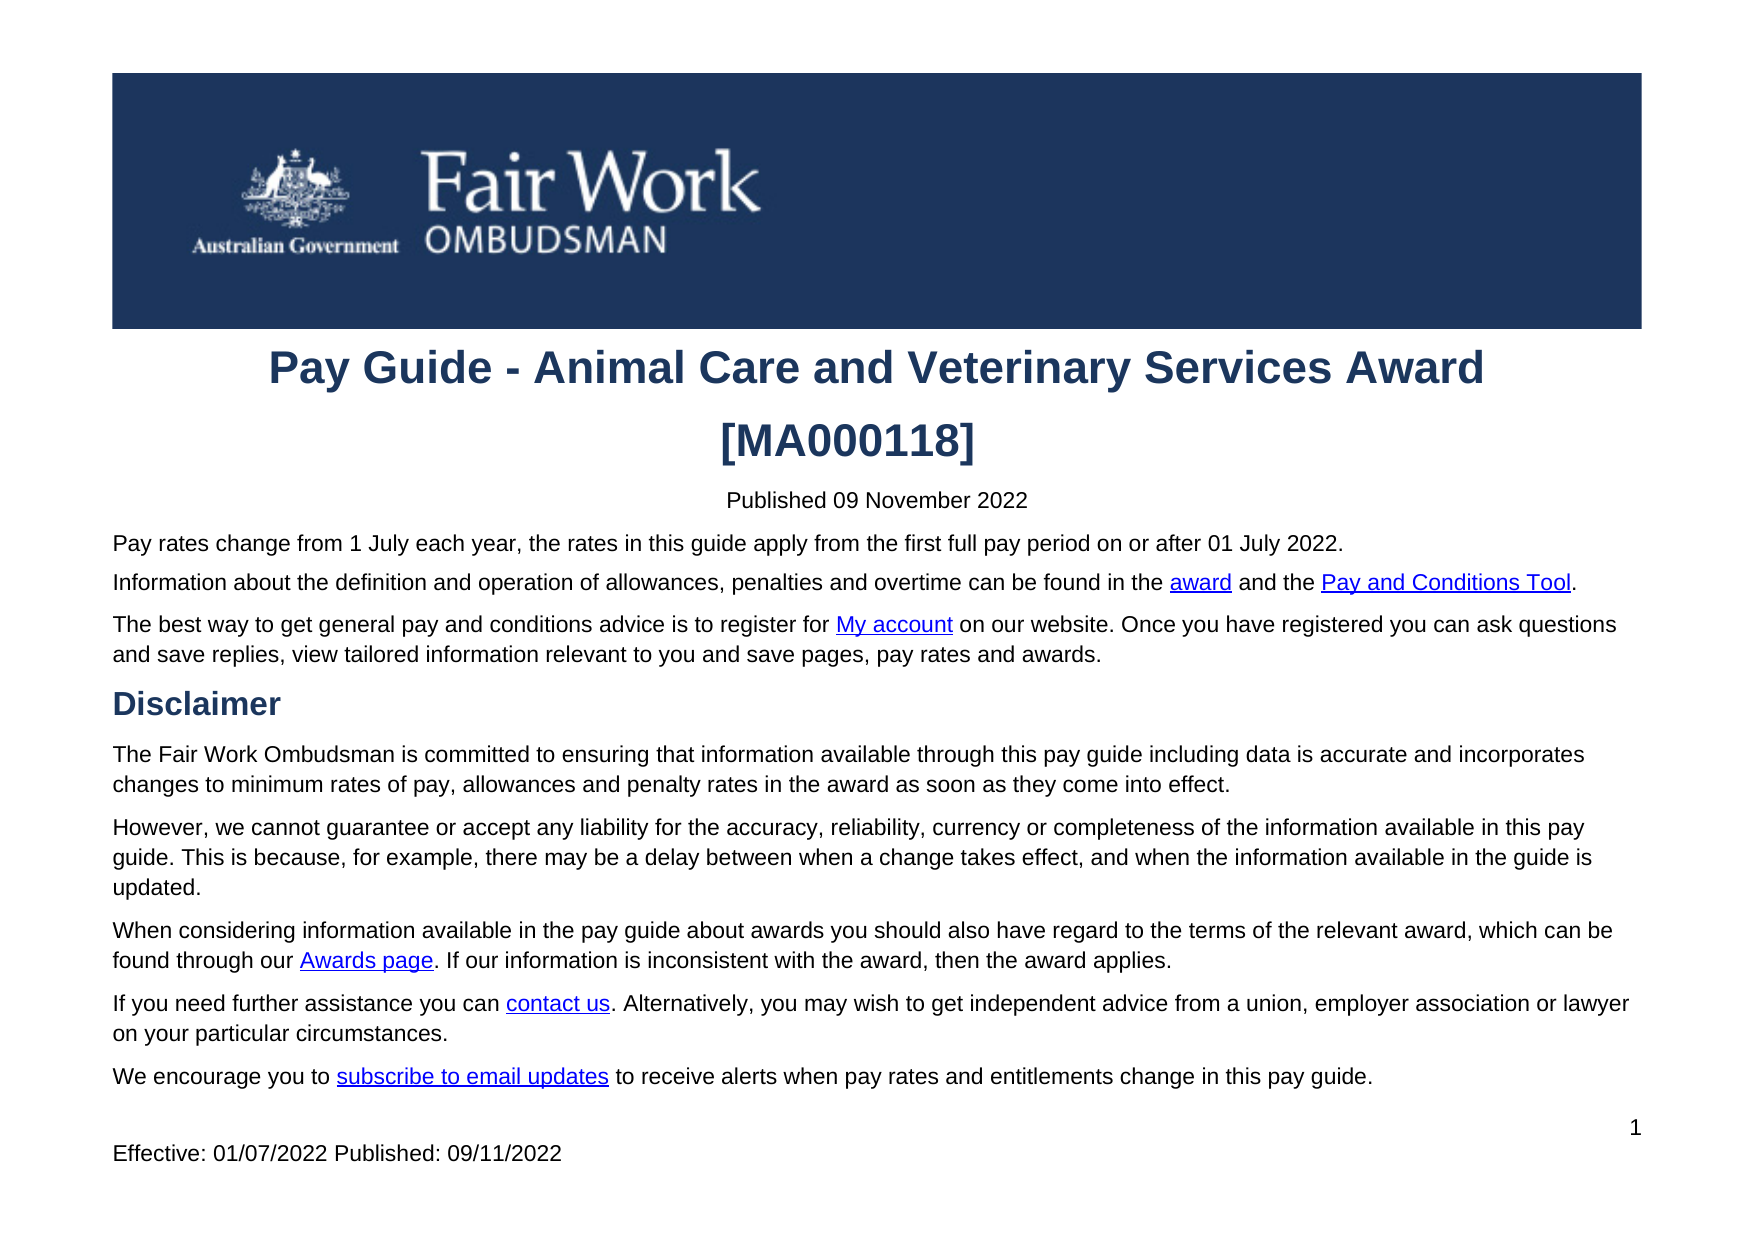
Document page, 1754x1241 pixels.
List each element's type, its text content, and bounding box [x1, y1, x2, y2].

picture [112, 73, 1642, 329]
text Published 09 November 2022 [112, 487, 1642, 513]
text However, we cannot guarantee or accept any liability for the accuracy, reliability, currency or completeness of the information available in this pay guide. This is because, for example, there may be a delay between when a change takes effect, and when the information available in the guide is updated. [112, 814, 1642, 901]
text If you need further assistance you can contact us. Alternatively, you may wish to get independent advice from a union, employer association or lawyer on your particular circumstances. [112, 990, 1642, 1046]
text The Fair Work Ombudsman is committed to ensuring that information available through this pay guide including data is accurate and incorporates changes to minimum rates of pay, allowances and penalty rates in the award as soon as they come into effect. [112, 741, 1642, 797]
subtitle [MA000118] [112, 414, 1583, 467]
text We encourage you to subscribe to email updates to receive alerts when pay rates and entitlements change in this pay guide. [112, 1063, 1642, 1089]
text Information about the definition and operation of allowances, penalties and overtime can be found in the award and the Pay and Conditions Tool. [112, 568, 1642, 595]
text Pay rates change from 1 July each year, the rates in this guide apply from the first full pay period on or after 01 July 2022. [112, 530, 1642, 556]
text The best way to get general pay and conditions advice is to register for My account on our website. Once you have registered you can ask questions and save replies, view tailored information relevant to you and save pages, pay rates and awards. [112, 611, 1642, 668]
subtitle Disclaimer [112, 684, 1642, 723]
subtitle Pay Guide - Animal Care and Veterinary Services Award [112, 341, 1642, 394]
text When considering information available in the pay guide about awards you should also have regard to the terms of the relevant award, which can be found through our Awards page. If our information is inconsistent with the award, then the award applies. [112, 917, 1642, 973]
